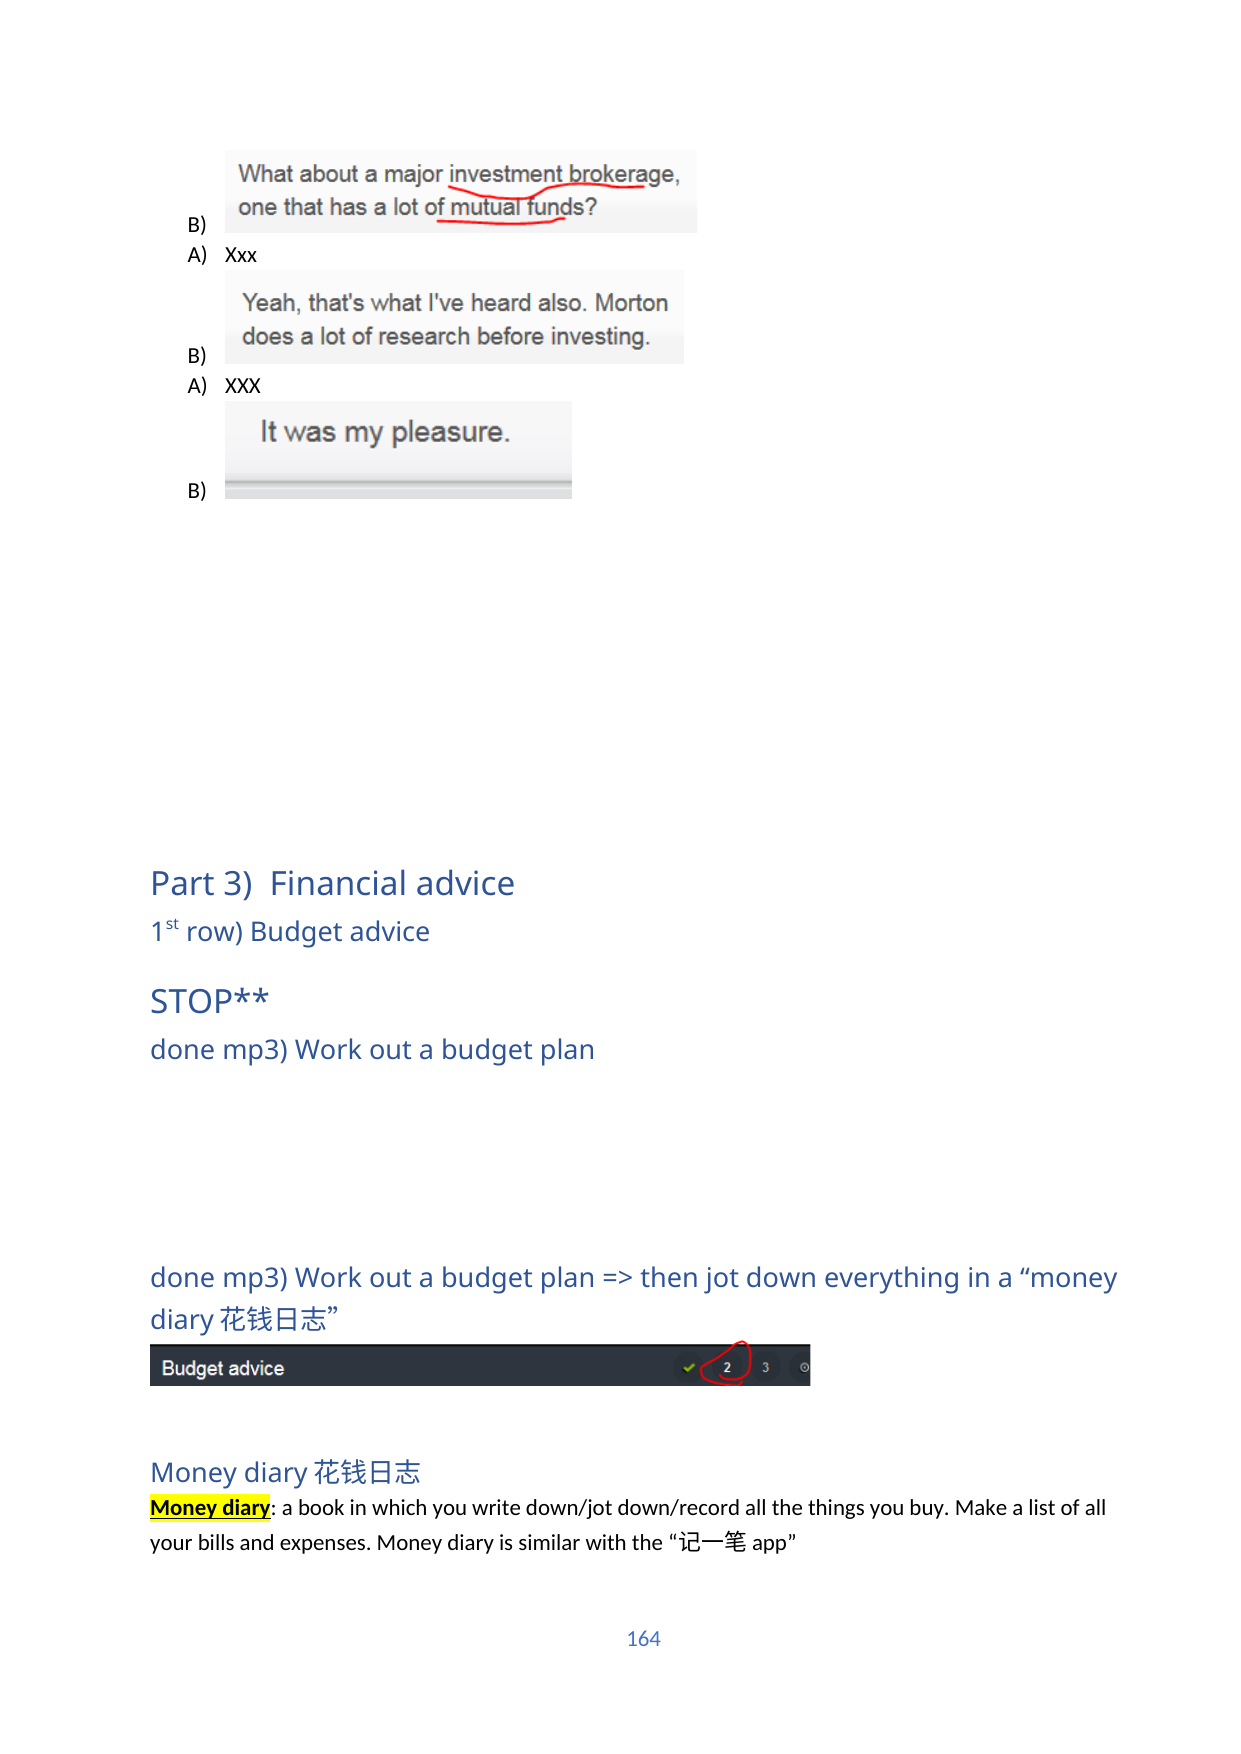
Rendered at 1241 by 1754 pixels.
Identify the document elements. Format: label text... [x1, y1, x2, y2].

subtitle done mp3) Work out a budget plan [150, 1031, 1137, 1068]
subtitle done mp3) Work out a budget plan => then jot down everything in a “money diary花钱日志” [150, 1258, 1137, 1337]
subtitle 1st row) Budget advice [150, 913, 1137, 950]
subtitle Money diary花钱日志 [150, 1451, 1137, 1490]
picture [225, 401, 572, 499]
picture [150, 1340, 811, 1386]
list XXX [187, 372, 1137, 399]
subtitle Part 3) Financial advice [150, 860, 1137, 905]
picture [225, 270, 684, 364]
subtitle STOP** [150, 978, 1137, 1023]
picture [225, 150, 698, 233]
list Xxx [187, 241, 1137, 269]
text Money diary: a book in which you write down/jot down/record all the things you buy. Make a list of all your bills and expenses. Money diary is similar with the “记一笔app” [150, 1493, 1137, 1557]
